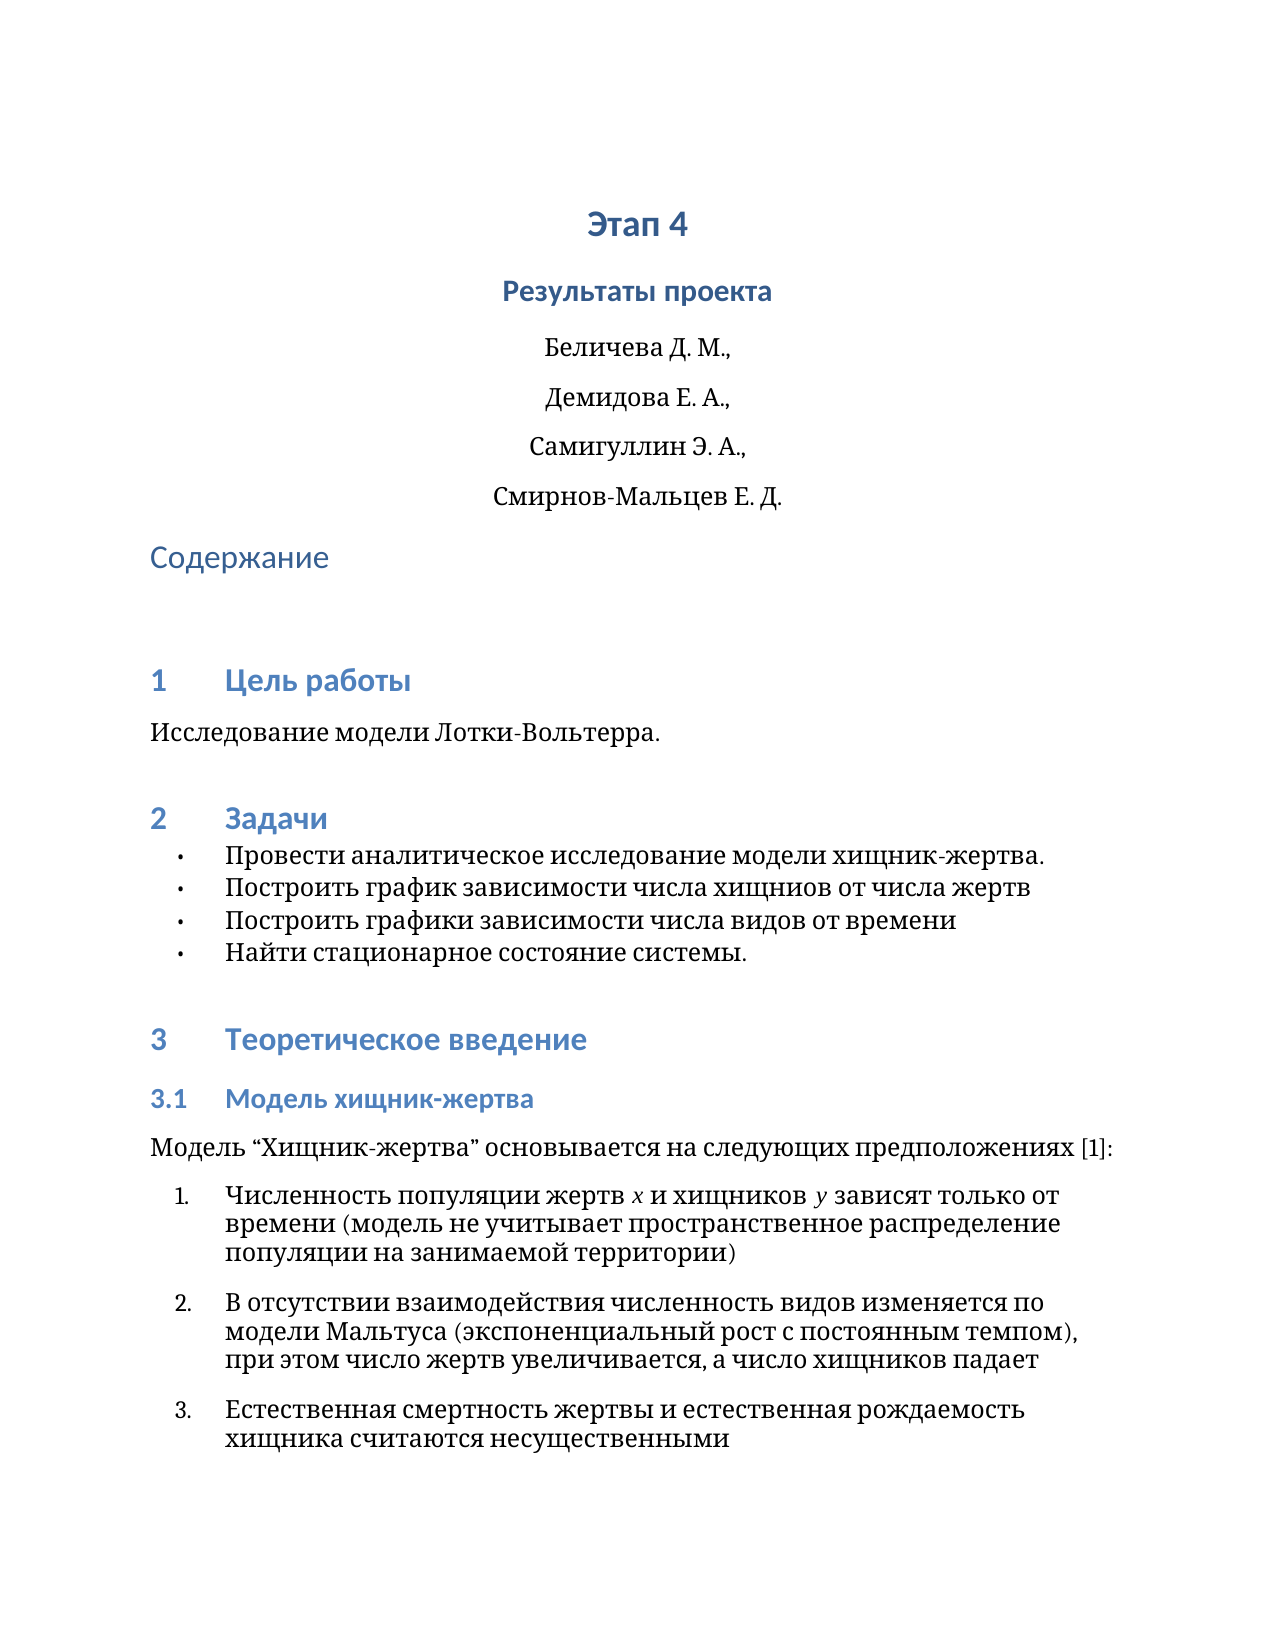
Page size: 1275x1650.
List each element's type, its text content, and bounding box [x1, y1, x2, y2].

list Построить график зависимости числа хищниов от числа жертв [175, 874, 1125, 903]
subtitle 1 Цель работы [150, 659, 1125, 700]
text Беличева Д. М., [150, 334, 1125, 363]
text Самигуллин Э. А., [150, 433, 1125, 462]
list В отсутствии взаимодействия численность видов изменяется по модели Мальтуса (экспоненциальный рост с постоянным темпом), при этом число жертв увеличивается, а число хищников падает [175, 1289, 1125, 1375]
list Построить графики зависимости числа видов от времени [175, 907, 1125, 936]
list Численность популяции жертв и хищников зависят только от времени (модель не учитывает пространственное распределение популяции на занимаемой территории) [175, 1182, 1125, 1268]
subtitle 2 Задачи [150, 797, 1125, 838]
subtitle 3 Теоретическое введение [150, 1018, 1125, 1059]
title Этап 4 [150, 200, 1125, 246]
text Модель “Хищник-жертва” основывается на следующих предположениях [1]: [150, 1134, 1125, 1163]
list Найти стационарное состояние системы. [175, 939, 1125, 968]
list Естественная смертность жертвы и естественная рождаемость хищника считаются несущественными [175, 1396, 1125, 1453]
subtitle Результаты проекта [150, 271, 1125, 309]
text Демидова Е. А., [150, 383, 1125, 412]
list Провести аналитическое исследование модели хищник-жертва. [175, 842, 1125, 871]
text Исследование модели Лотки-Вольтерра. [150, 719, 1125, 747]
subtitle 3.1 Модель хищник-жертва [150, 1080, 1125, 1115]
text Смирнов-Мальцев Е. Д. [150, 483, 1125, 511]
